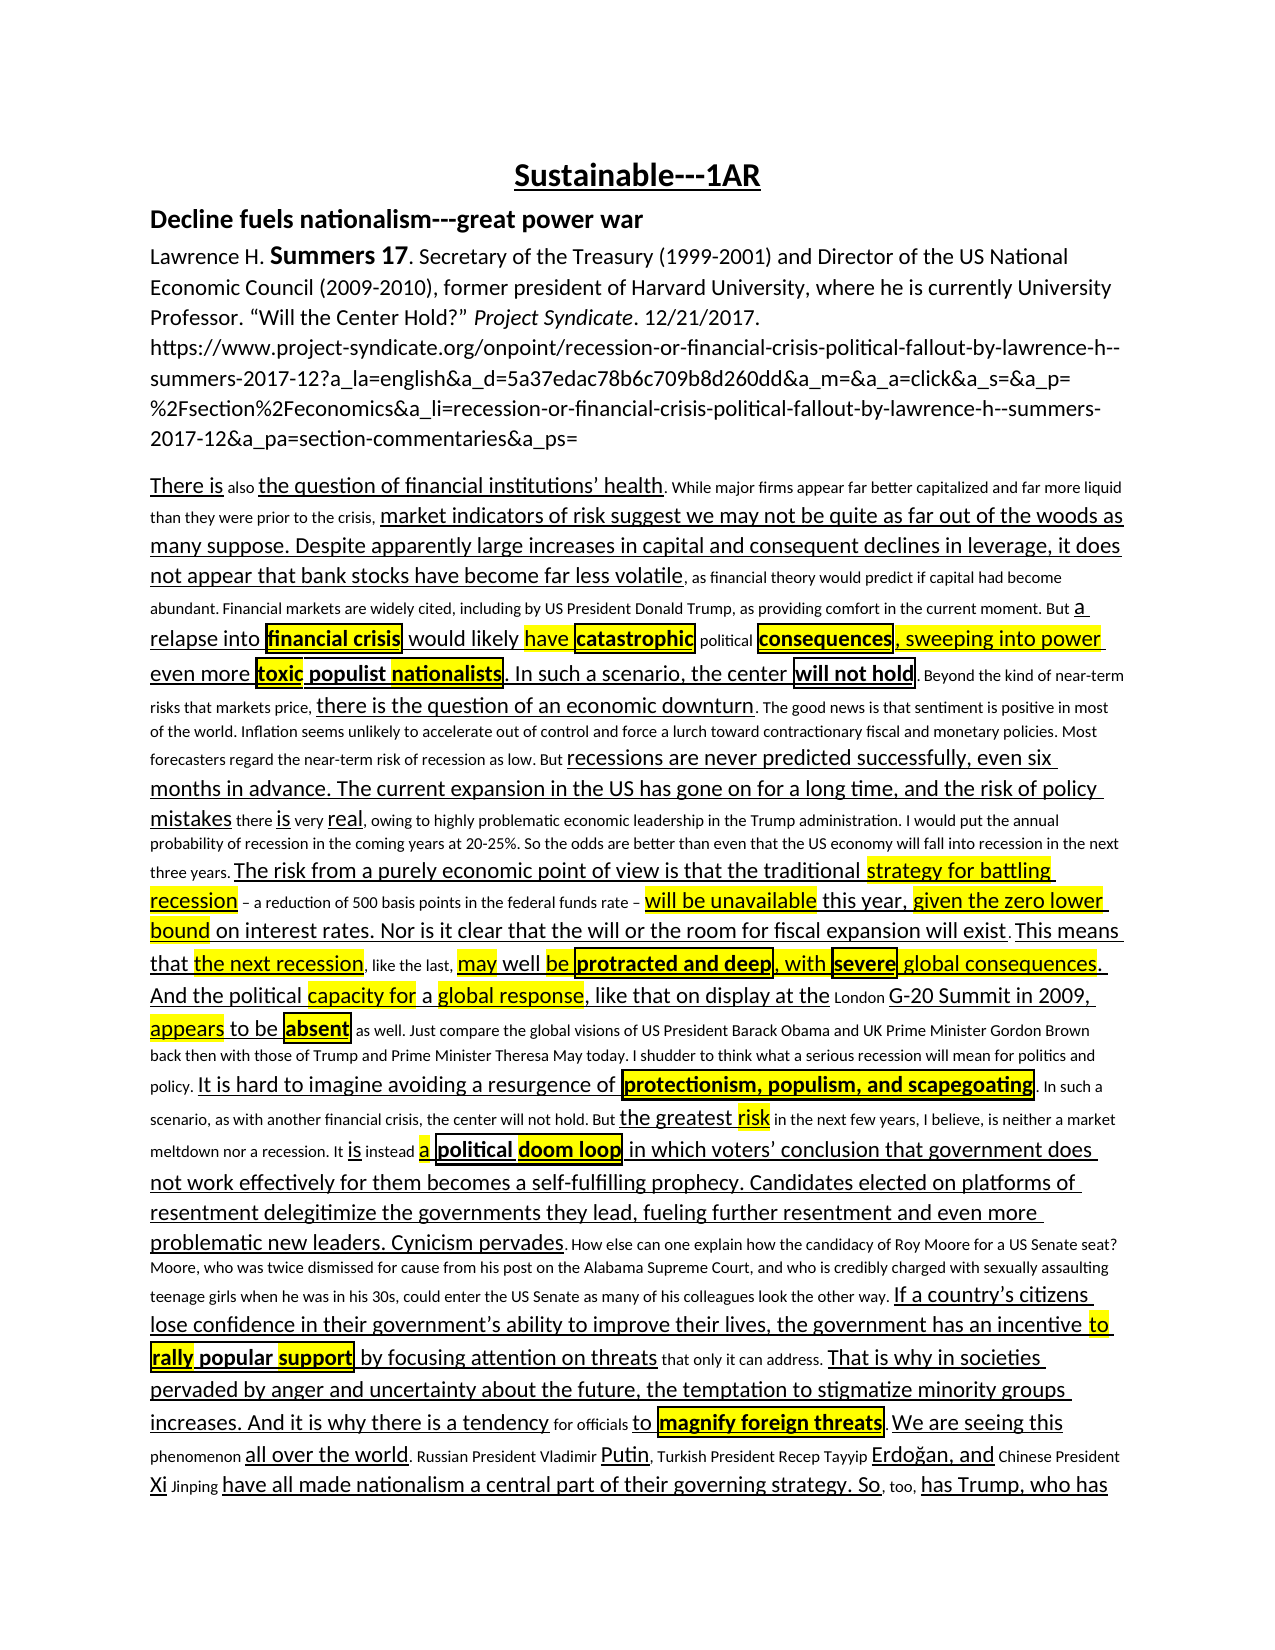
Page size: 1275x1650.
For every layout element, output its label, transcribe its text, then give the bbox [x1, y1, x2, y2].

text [150, 471, 1125, 1498]
subtitle Sustainable---1AR [150, 154, 1125, 195]
text Lawrence H. Summers 17. Secretary of the Treasury (1999-2001) and Director of the US National Economic Council (2009-2010), former president of Harvard University, where he is currently University Professor. “Will the Center Hold?” Project Syndicate. 12/21/2017. https://www.project-syndicate.org/onpoint/recession-or-financial-crisis-political-fallout-by-lawrence-h--summers-2017-12?a_la=english&a_d=5a37edac78b6c709b8d260dd&a_m=&a_a=click&a_s=&a_p=%2Fsection%2Feconomics&a_li=recession-or-financial-crisis-political-fallout-by-lawrence-h--summers-2017-12&a_pa=section-commentaries&a_ps= [150, 238, 1125, 452]
subtitle Decline fuels nationalism---great power war [150, 202, 1125, 235]
